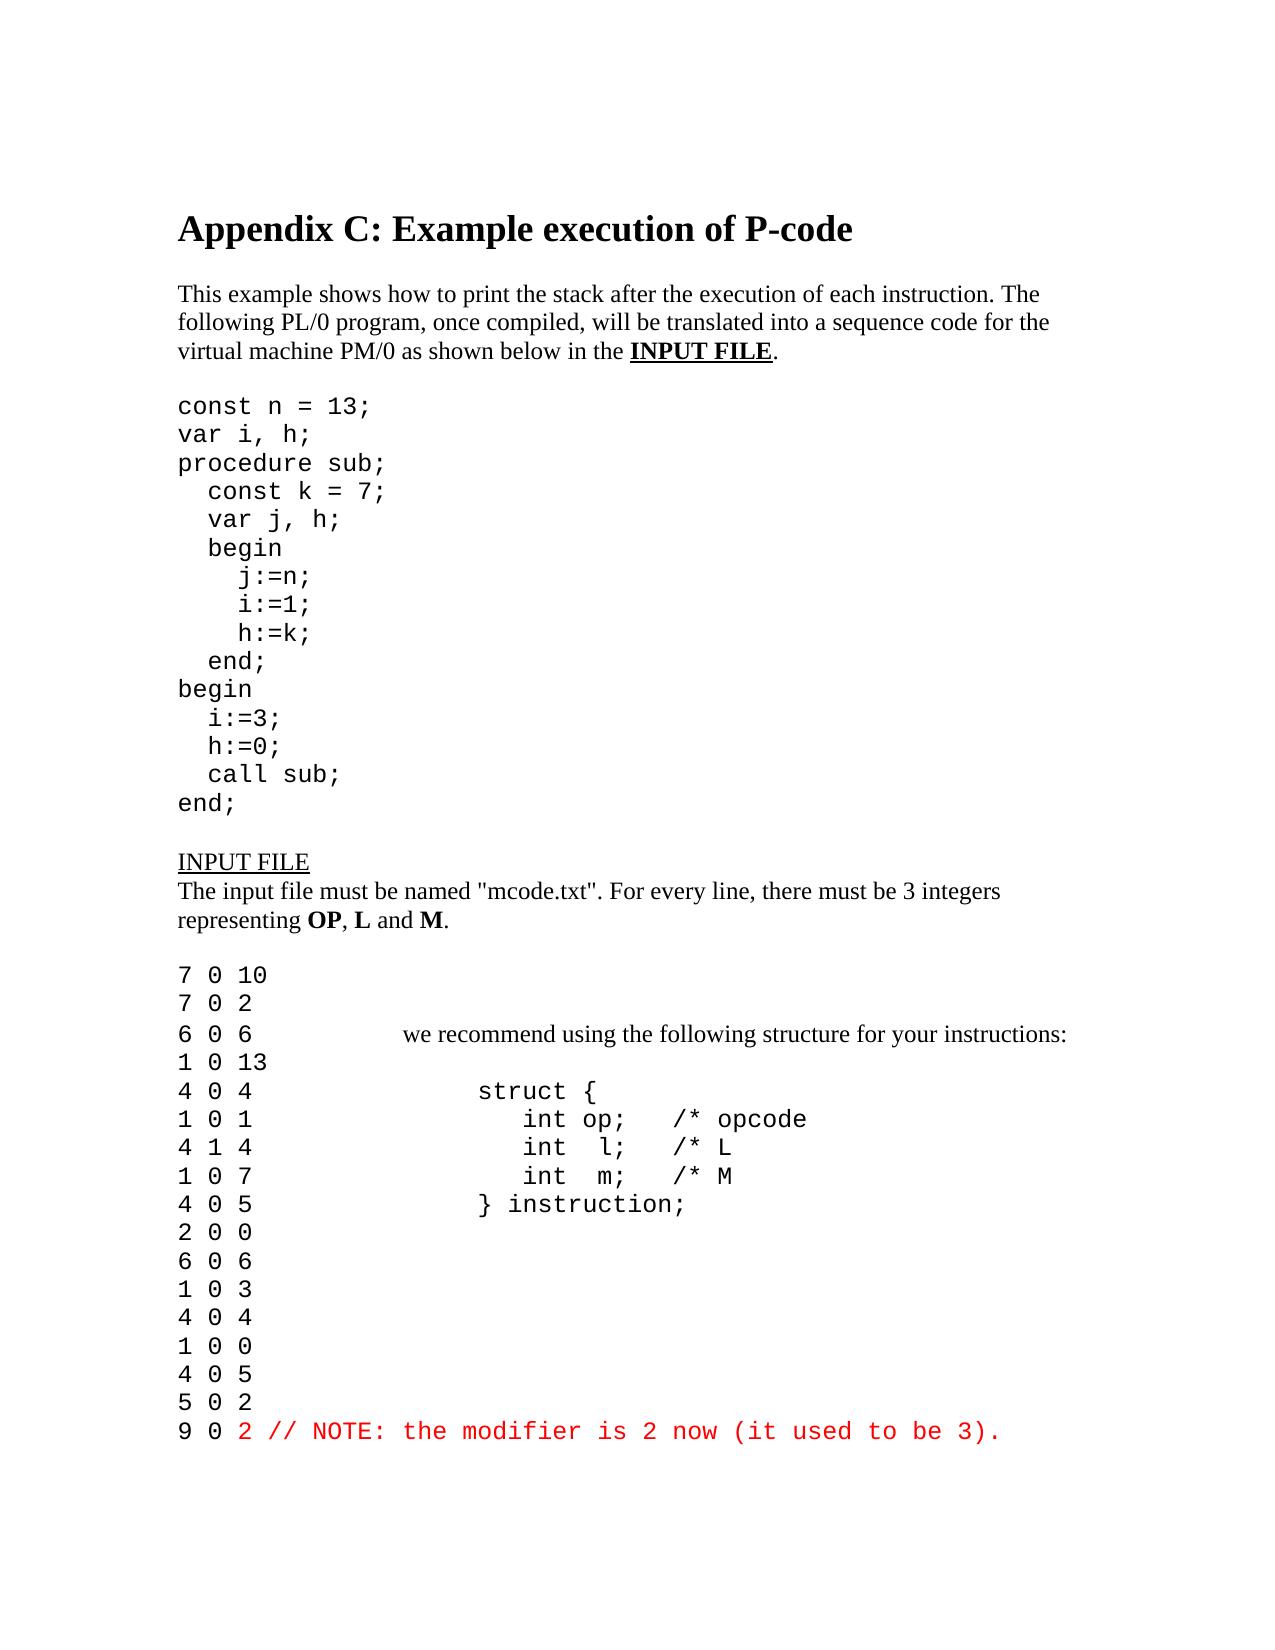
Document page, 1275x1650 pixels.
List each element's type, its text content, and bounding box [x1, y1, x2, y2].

text 6 0 6 we recommend using the following structure for your instructions: [177, 1019, 1098, 1050]
text var i, h; [177, 422, 1098, 450]
text 9 0 2 // NOTE: the modifier is 2 now (it used to be 3). [177, 1418, 1098, 1447]
text 7 0 2 [177, 991, 1098, 1019]
text begin [177, 535, 1098, 564]
text end; [177, 649, 1098, 677]
text 5 0 2 [177, 1390, 1098, 1418]
text begin [177, 677, 1098, 705]
text h:=k; [177, 620, 1098, 649]
text 6 0 6 [177, 1248, 1098, 1277]
text procedure sub; [177, 450, 1098, 479]
text 1 0 7 int m; /* M [177, 1163, 1098, 1192]
text The input file must be named "mcode.txt". For every line, there must be 3 integers representing OP, L and M. [177, 876, 1098, 934]
text 1 0 1 int op; /* opcode [177, 1107, 1098, 1135]
text h:=0; [177, 734, 1098, 762]
text 1 0 13 [177, 1050, 1098, 1078]
text 1 0 0 [177, 1333, 1098, 1362]
text 4 0 4 struct { [177, 1078, 1098, 1107]
text 4 0 5 } instruction; [177, 1192, 1098, 1220]
text i:=3; [177, 705, 1098, 734]
text INPUT FILE [177, 847, 1098, 876]
text 2 0 0 [177, 1220, 1098, 1248]
text 4 1 4 int l; /* L [177, 1135, 1098, 1163]
text This example shows how to print the stack after the execution of each instruction. The following PL/0 program, once compiled, will be translated into a sequence code for the virtual machine PM/0 as shown below in the INPUT FILE. [177, 279, 1098, 365]
text i:=1; [177, 592, 1098, 620]
text end; [177, 790, 1098, 819]
text 7 0 10 [177, 962, 1098, 991]
text 1 0 3 [177, 1277, 1098, 1305]
text const n = 13; [177, 394, 1098, 422]
text 4 0 5 [177, 1362, 1098, 1390]
text Appendix C: Example execution of P-code [177, 207, 1098, 250]
text var j, h; [177, 507, 1098, 535]
text j:=n; [177, 564, 1098, 592]
text const k = 7; [177, 479, 1098, 507]
text 4 0 4 [177, 1305, 1098, 1333]
text call sub; [177, 762, 1098, 790]
